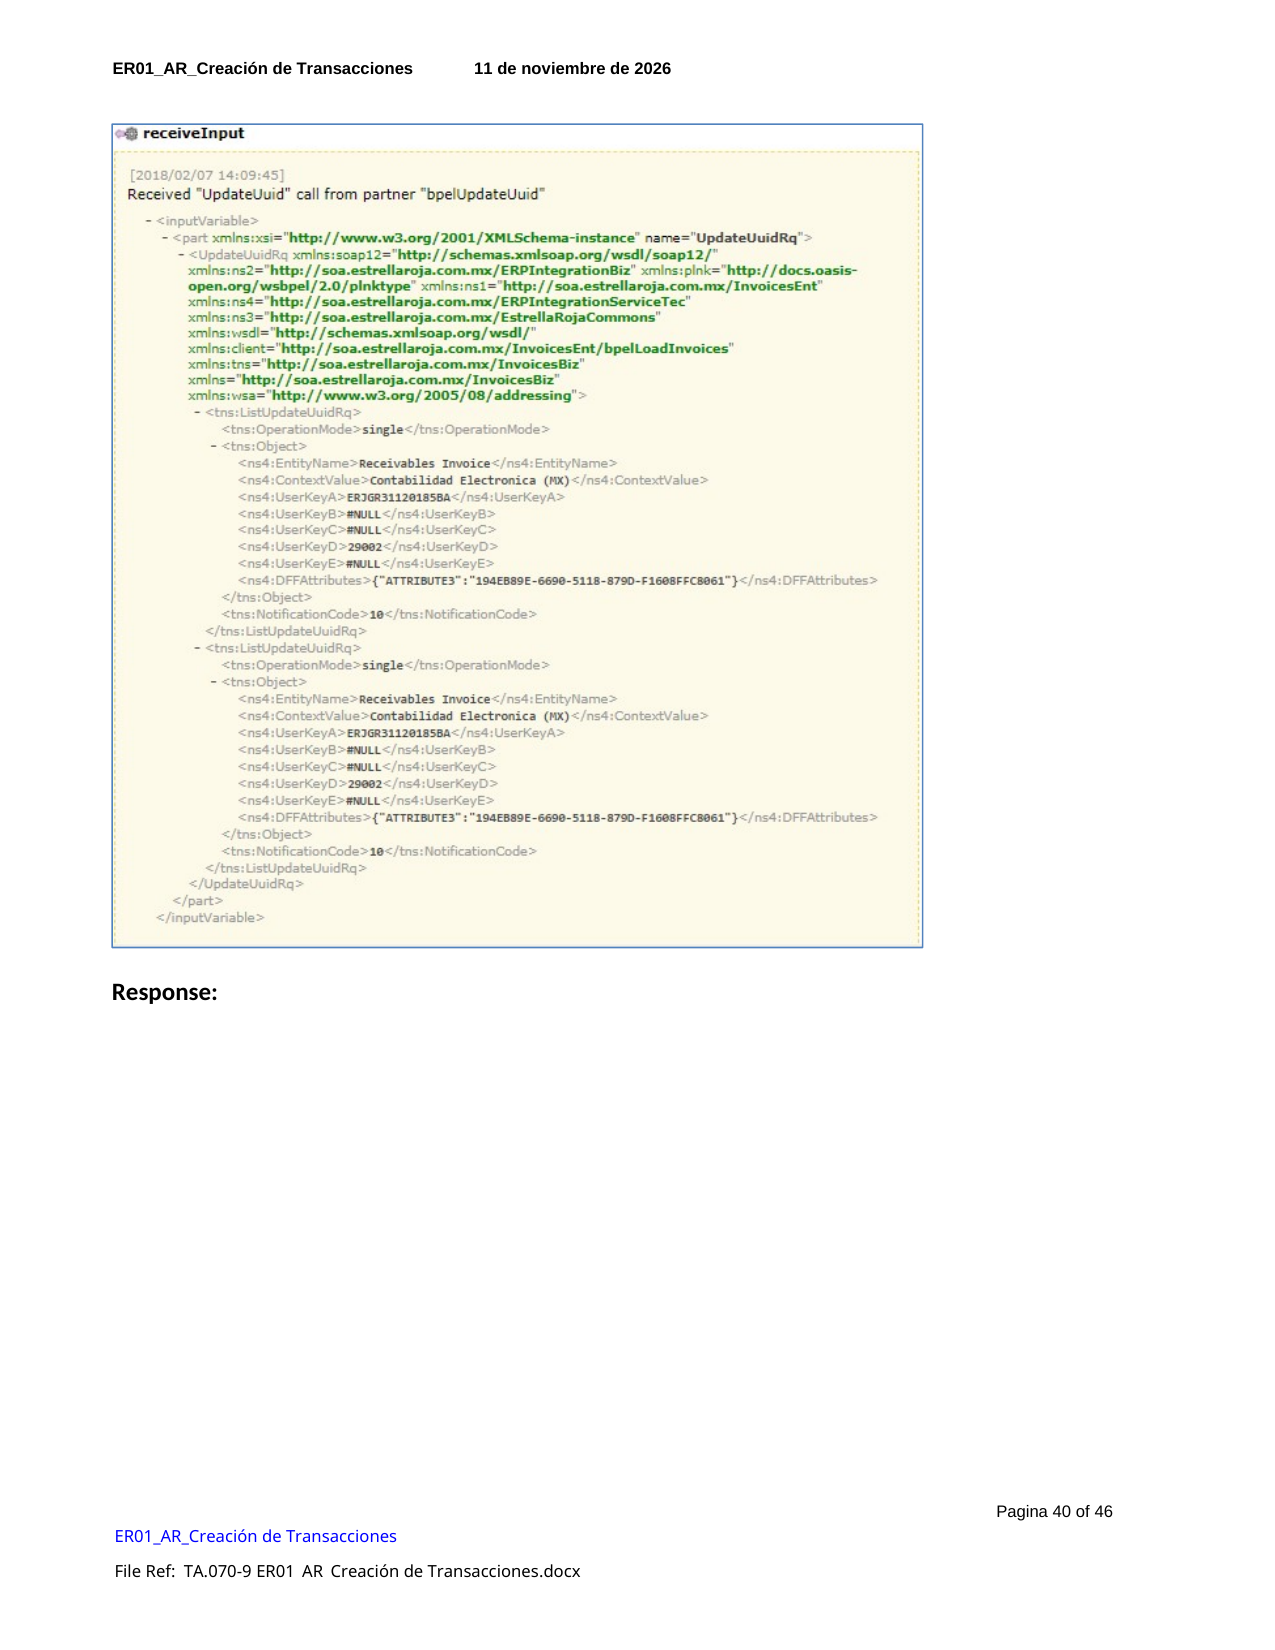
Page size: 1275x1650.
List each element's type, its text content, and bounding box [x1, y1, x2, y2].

picture [113, 125, 921, 946]
text Response: [112, 976, 1163, 1006]
